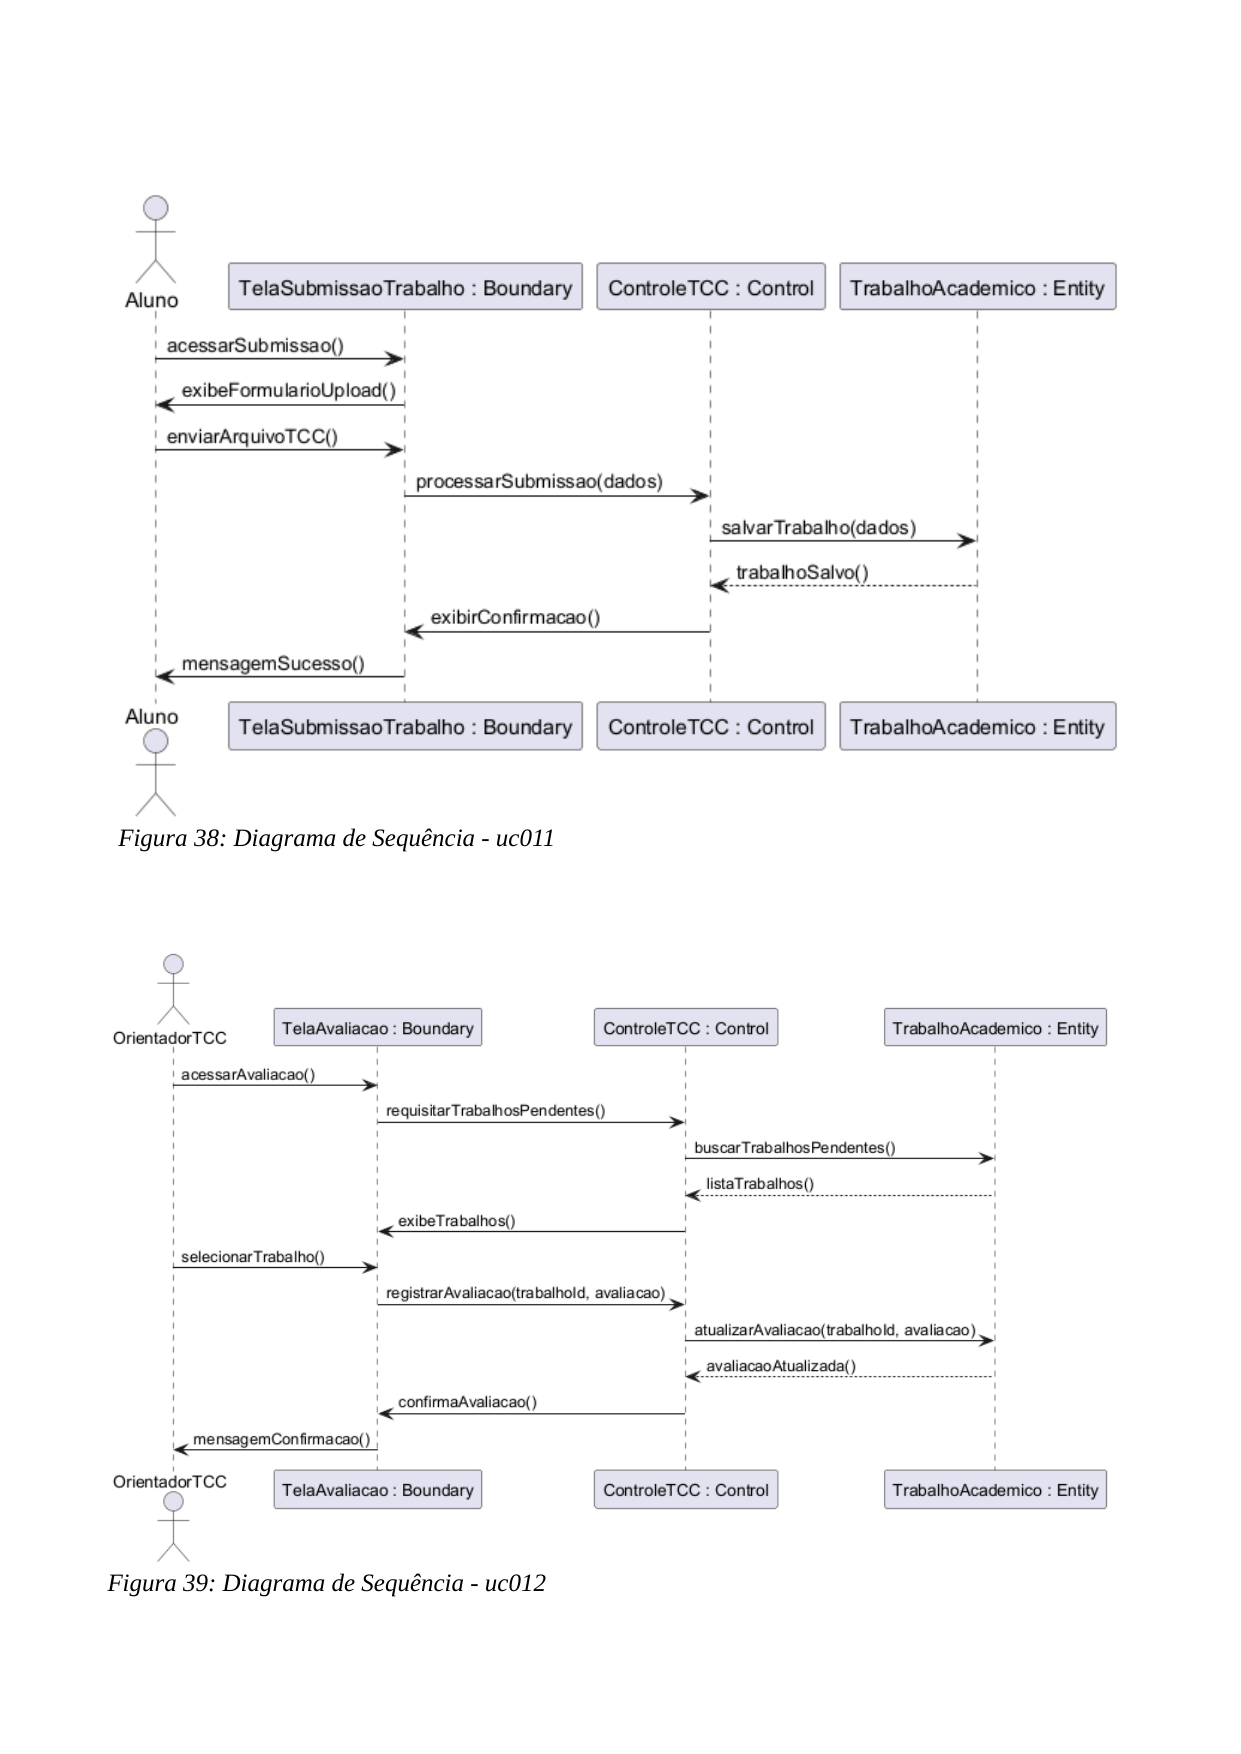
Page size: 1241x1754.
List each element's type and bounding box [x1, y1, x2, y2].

picture [107, 948, 1112, 1568]
picture [118, 188, 1123, 824]
